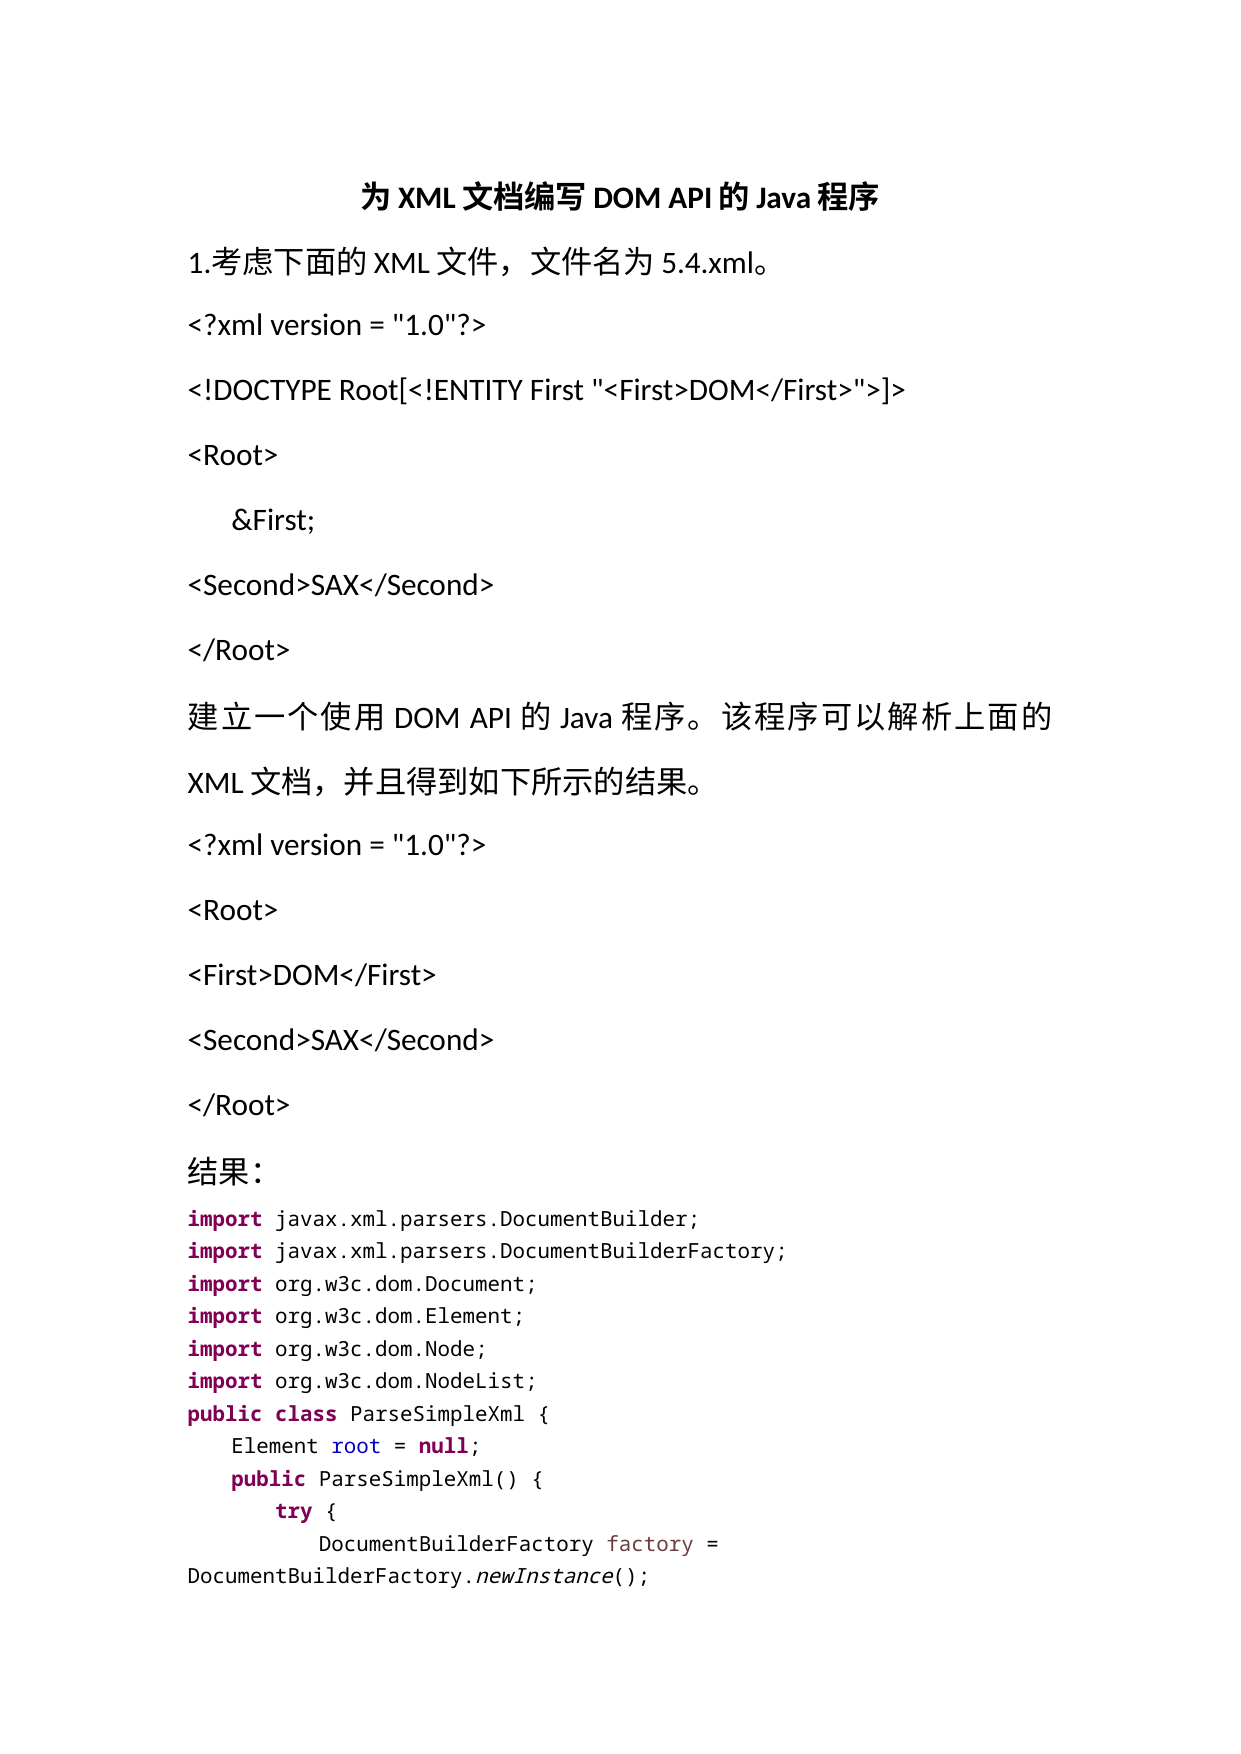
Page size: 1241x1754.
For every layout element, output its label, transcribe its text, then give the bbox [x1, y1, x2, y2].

text <First>DOM</First> [187, 942, 1053, 1007]
text </Root> [187, 1072, 1053, 1137]
text <Root> [187, 877, 1053, 942]
text <Second>SAX</Second> [187, 1007, 1053, 1072]
text 建立一个使用DOM API的Java程序。该程序可以解析上面的XML文档，并且得到如下所示的结果。 [187, 682, 1053, 812]
text </Root> [187, 617, 1053, 682]
text public class ParseSimpleXml { [187, 1397, 1053, 1429]
text public ParseSimpleXml() { [187, 1462, 1053, 1494]
text <?xml version = "1.0"?> [187, 812, 1053, 877]
text <Second>SAX</Second> [187, 552, 1053, 617]
text 结果： [187, 1137, 1053, 1202]
text import javax.xml.parsers.DocumentBuilder; [187, 1202, 1053, 1234]
text Element root = null; [187, 1429, 1053, 1462]
text import org.w3c.dom.Element; [187, 1299, 1053, 1332]
text import org.w3c.dom.NodeList; [187, 1364, 1053, 1397]
text 1.考虑下面的XML文件，文件名为5.4.xml。 [187, 227, 1053, 292]
text <?xml version = "1.0"?> [187, 292, 1053, 357]
text <!DOCTYPE Root[<!ENTITY First "<First>DOM</First>">]> [187, 357, 1053, 422]
text try { [187, 1494, 1053, 1527]
text import org.w3c.dom.Node; [187, 1332, 1053, 1364]
text import org.w3c.dom.Document; [187, 1267, 1053, 1299]
text 为XML文档编写DOM API的Java程序 [187, 162, 1053, 227]
text &First; [187, 487, 1053, 552]
text import javax.xml.parsers.DocumentBuilderFactory; [187, 1234, 1053, 1267]
text <Root> [187, 422, 1053, 487]
text DocumentBuilderFactory factory = DocumentBuilderFactory.newInstance(); [187, 1527, 1053, 1592]
